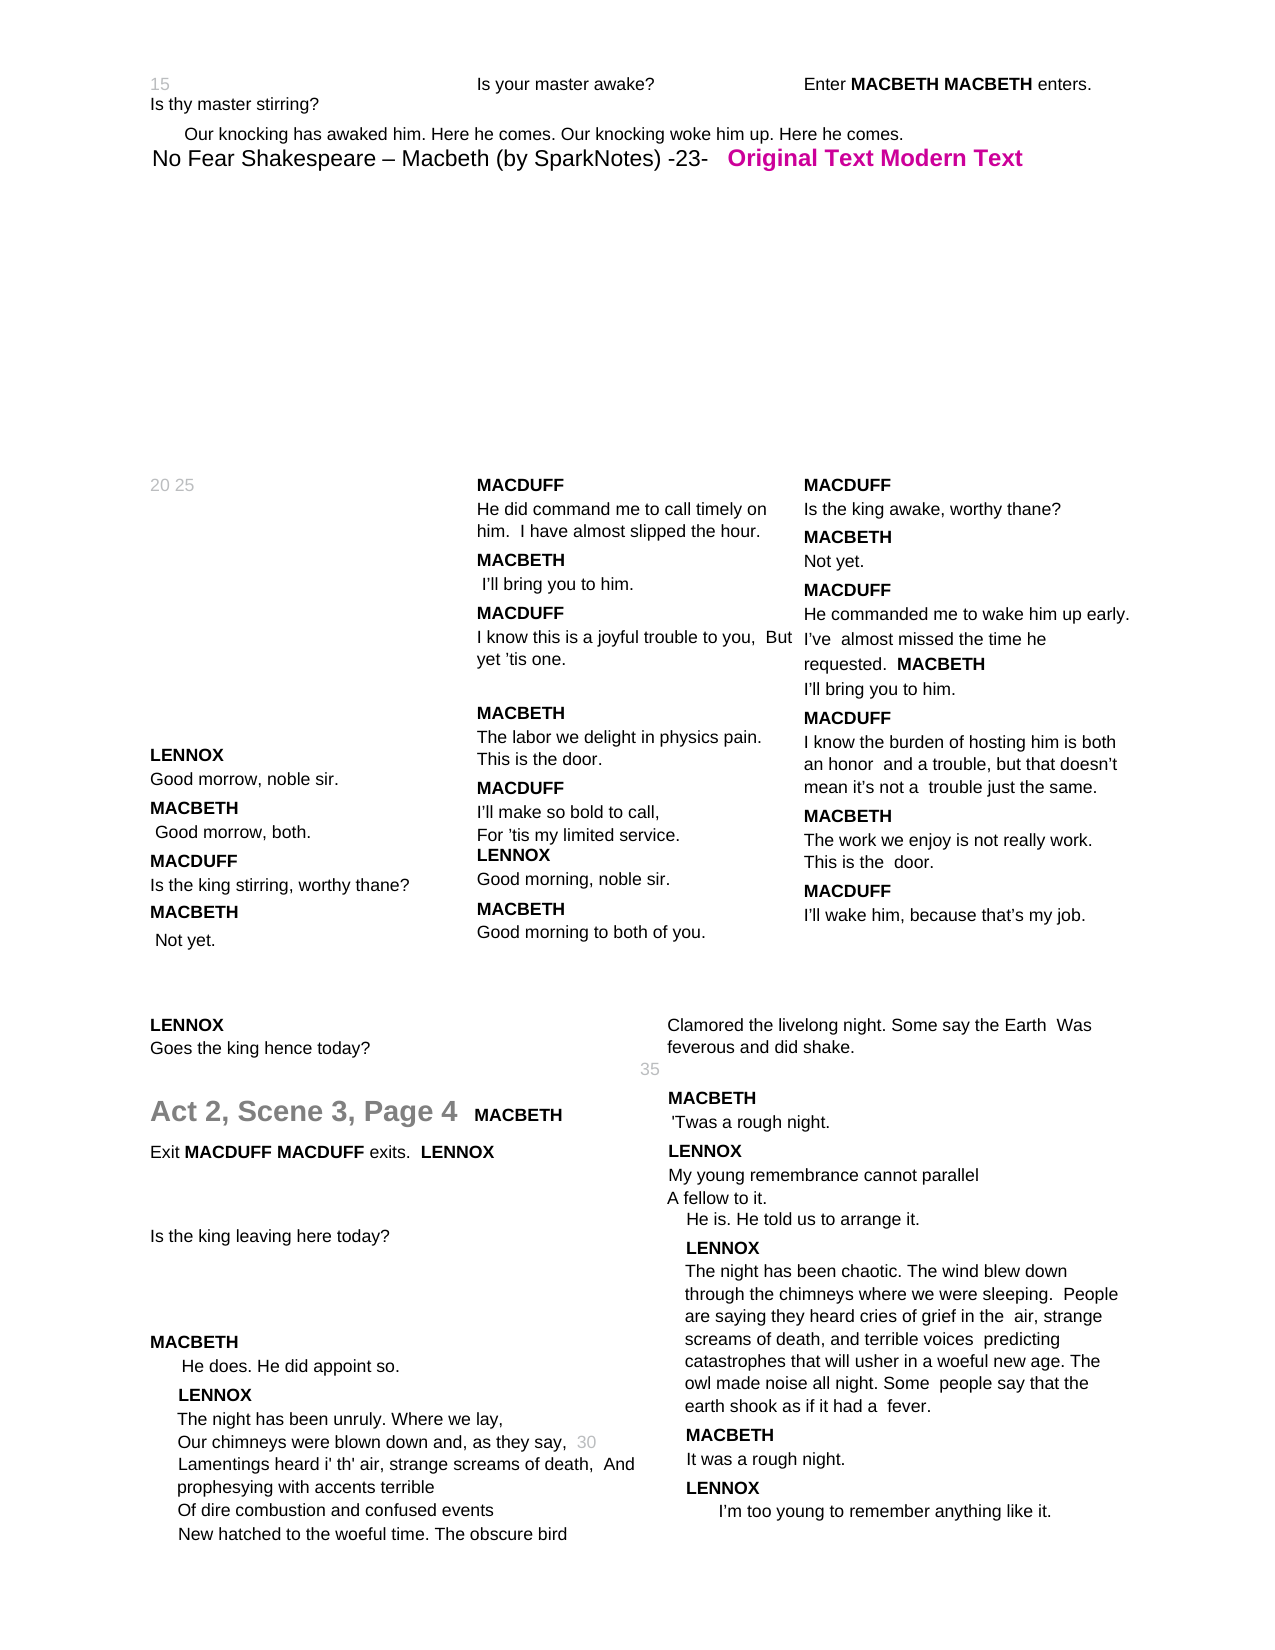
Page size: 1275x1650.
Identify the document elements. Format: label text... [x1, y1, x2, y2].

text MACDUFF [803, 474, 1130, 495]
text He is. He told us to arrange it. [686, 1208, 1130, 1229]
text 15 [150, 73, 477, 94]
text The work we enjoy is not really work. This is the door. [803, 829, 1130, 872]
text Of dire combustion and confused events [177, 1500, 640, 1521]
text I’ll make so bold to call, [477, 802, 803, 822]
text Not yet. [803, 551, 1130, 572]
text Enter MACBETH MACBETH enters. [803, 73, 1130, 94]
text I know this is a joyful trouble to you, But yet ’tis one. [477, 627, 803, 669]
text MACDUFF [803, 580, 1130, 601]
text Is your master awake? [477, 73, 803, 94]
text It was a rough night. [686, 1448, 1130, 1469]
text A fellow to it. [667, 1188, 1130, 1208]
text MACDUFF [477, 603, 803, 623]
text Good morning, noble sir. [477, 869, 803, 889]
text He does. He did appoint so. [176, 1356, 640, 1376]
text MACBETH [803, 806, 1130, 826]
text MACBETH [477, 550, 803, 570]
text The labor we delight in physics pain. This is the door. [477, 727, 803, 769]
text The night has been unruly. Where we lay, [177, 1408, 640, 1429]
text Our knocking has awaked him. Here he comes. Our knocking woke him up. Here he comes. [184, 124, 1130, 144]
text LENNOX [150, 745, 477, 765]
text LENNOX [686, 1237, 1130, 1258]
text My young remembrance cannot parallel [668, 1165, 1130, 1185]
text The night has been chaotic. The wind blew down through the chimneys where we were sleeping. People are saying they heard cries of grief in the air, strange screams of death, and terrible voices predicting catastrophes that will usher in a woeful new age. The owl made noise all night. Some people say that the earth shook as if it had a fever. [684, 1261, 1129, 1416]
text He did command me to call timely on him. I have almost slipped the hour. [477, 498, 803, 541]
text Is the king stirring, worthy thane? MACBETH [150, 874, 477, 922]
text New hatched to the woeful time. The obscure bird Clamored the livelong night. Some say the Earth Was feverous and did shake. [177, 1523, 628, 1544]
text MACDUFF [477, 778, 803, 798]
text I’ll bring you to him. [803, 679, 1130, 699]
text LENNOX [178, 1385, 640, 1405]
text I’m too young to remember anything like it. [640, 1501, 1130, 1522]
text For ’tis my limited service. [477, 825, 803, 845]
text Is the king awake, worthy thane? [803, 498, 1130, 519]
text MACDUFF [803, 708, 1130, 728]
text MACBETH [803, 527, 1130, 548]
text MACBETH [668, 1088, 1130, 1108]
text MACBETH [150, 1332, 640, 1352]
text MACBETH [477, 703, 803, 723]
text He commanded me to wake him up early. I’ve almost missed the time he requested. MACBETH [803, 604, 1130, 674]
text Not yet. [150, 929, 477, 950]
text New hatched to the woeful time. The obscure bird Clamored the livelong night. Some say the Earth Was feverous and did shake. [667, 1014, 1119, 1057]
text Is the king leaving here today? [150, 1226, 640, 1246]
text No Fear Shakespeare – Macbeth (by SparkNotes) -23- Original Text Modern Text [150, 144, 1130, 172]
text Good morrow, both. [150, 822, 477, 842]
text Good morrow, noble sir. [150, 769, 477, 789]
text LENNOX [477, 845, 803, 866]
text Goes the king hence today? [150, 1038, 640, 1058]
text I know the burden of hosting him is both an honor and a trouble, but that doesn’t mean it’s not a trouble just the same. [803, 732, 1130, 797]
text LENNOX [686, 1477, 1130, 1498]
text 'Twas a rough night. [667, 1112, 1130, 1132]
text Exit MACDUFF MACDUFF exits. LENNOX [150, 1142, 640, 1162]
text 20 25 [150, 474, 477, 495]
text LENNOX [668, 1141, 1130, 1161]
text LENNOX [150, 1014, 640, 1035]
text I’ll bring you to him. [477, 573, 803, 594]
text MACBETH [477, 898, 803, 919]
text Act 2, Scene 3, Page 4 MACBETH [150, 1094, 640, 1128]
text Lamentings heard i' th' air, strange screams of death, And prophesying with accents terrible [177, 1454, 640, 1497]
text 35 [640, 1059, 1130, 1079]
text MACBETH [150, 798, 477, 818]
text Good morning to both of you. [477, 922, 803, 942]
text MACBETH [686, 1424, 1130, 1445]
text Is thy master stirring? [150, 94, 477, 114]
text MACDUFF [803, 881, 1130, 901]
text MACDUFF [150, 851, 477, 871]
text Our chimneys were blown down and, as they say, 30 [150, 1432, 628, 1452]
text I’ll wake him, because that’s my job. [803, 904, 1130, 925]
text MACDUFF [477, 474, 803, 495]
